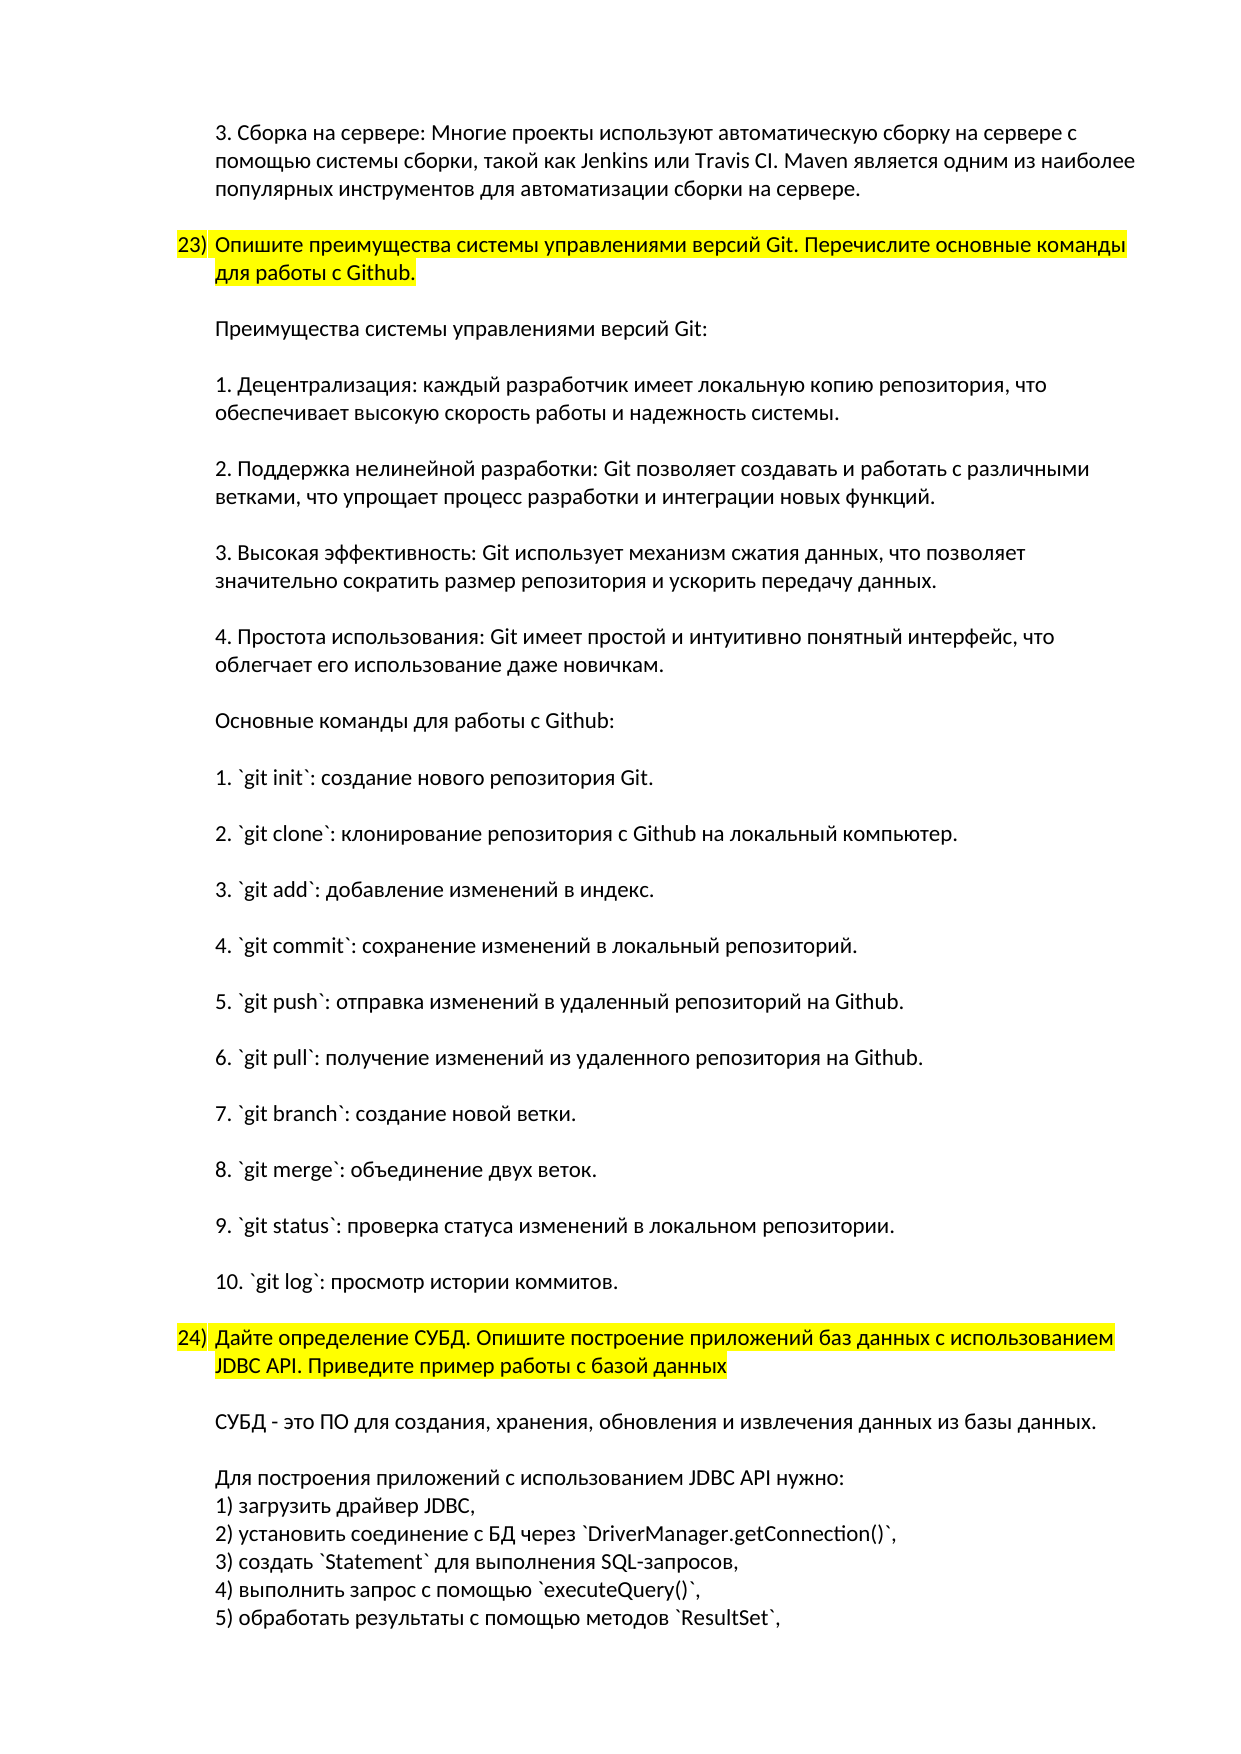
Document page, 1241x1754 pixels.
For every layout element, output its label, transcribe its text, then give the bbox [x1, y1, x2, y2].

list 7. `git branch`: создание новой ветки. [215, 1099, 1152, 1127]
list 9. `git status`: проверка статуса изменений в локальном репозитории. [215, 1211, 1152, 1239]
list Дайте определение СУБД. Опишите построение приложений баз данных с использованием JDBC API. Приведите пример работы с базой данных [727, 1323, 1152, 1379]
list 5) обработать результаты с помощью методов `ResultSet`, [215, 1603, 1152, 1631]
list 2) установить соединение с БД через `DriverManager.getConnection()`, [215, 1519, 1152, 1547]
list 5. `git push`: отправка изменений в удаленный репозиторий на Github. [215, 987, 1152, 1015]
list Для построения приложений с использованием JDBC API нужно: [215, 1463, 1152, 1491]
list 3. `git add`: добавление изменений в индекс. [215, 875, 1152, 903]
list 8. `git merge`: объединение двух веток. [215, 1155, 1152, 1183]
list 1. Децентрализация: каждый разработчик имеет локальную копию репозитория, что обеспечивает высокую скорость работы и надежность системы. [215, 370, 1152, 426]
list 3. Сборка на сервере: Многие проекты используют автоматическую сборку на сервере с помощью системы сборки, такой как Jenkins или Travis CI. Maven является одним из наиболее популярных инструментов для автоматизации сборки на сервере. [215, 118, 1152, 202]
list 3) создать `Statement` для выполнения SQL-запросов, [215, 1547, 1152, 1575]
list 6. `git pull`: получение изменений из удаленного репозитория на Github. [215, 1043, 1152, 1071]
list 1. `git init`: создание нового репозитория Git. [215, 763, 1152, 791]
list Преимущества системы управлениями версий Git: [215, 314, 1152, 342]
list Опишите преимущества системы управлениями версий Git. Перечислите основные команды для работы с Github. [416, 230, 1152, 286]
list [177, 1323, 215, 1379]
list 2. Поддержка нелинейной разработки: Git позволяет создавать и работать с различными ветками, что упрощает процесс разработки и интеграции новых функций. [215, 454, 1152, 510]
list 4. Простота использования: Git имеет простой и интуитивно понятный интерфейс, что облегчает его использование даже новичкам. [215, 622, 1152, 678]
list СУБД - это ПО для создания, хранения, обновления и извлечения данных из базы данных. [215, 1407, 1152, 1435]
list 4. `git commit`: сохранение изменений в локальный репозиторий. [215, 931, 1152, 959]
list 10. `git log`: просмотр истории коммитов. [215, 1267, 1152, 1295]
list 3. Высокая эффективность: Git использует механизм сжатия данных, что позволяет значительно сократить размер репозитория и ускорить передачу данных. [215, 538, 1152, 594]
list 1) загрузить драйвер JDBC, [215, 1491, 1152, 1519]
list 2. `git clone`: клонирование репозитория с Github на локальный компьютер. [215, 819, 1152, 847]
list 4) выполнить запрос с помощью `executeQuery()`, [215, 1575, 1152, 1603]
list Основные команды для работы с Github: [215, 707, 1152, 734]
